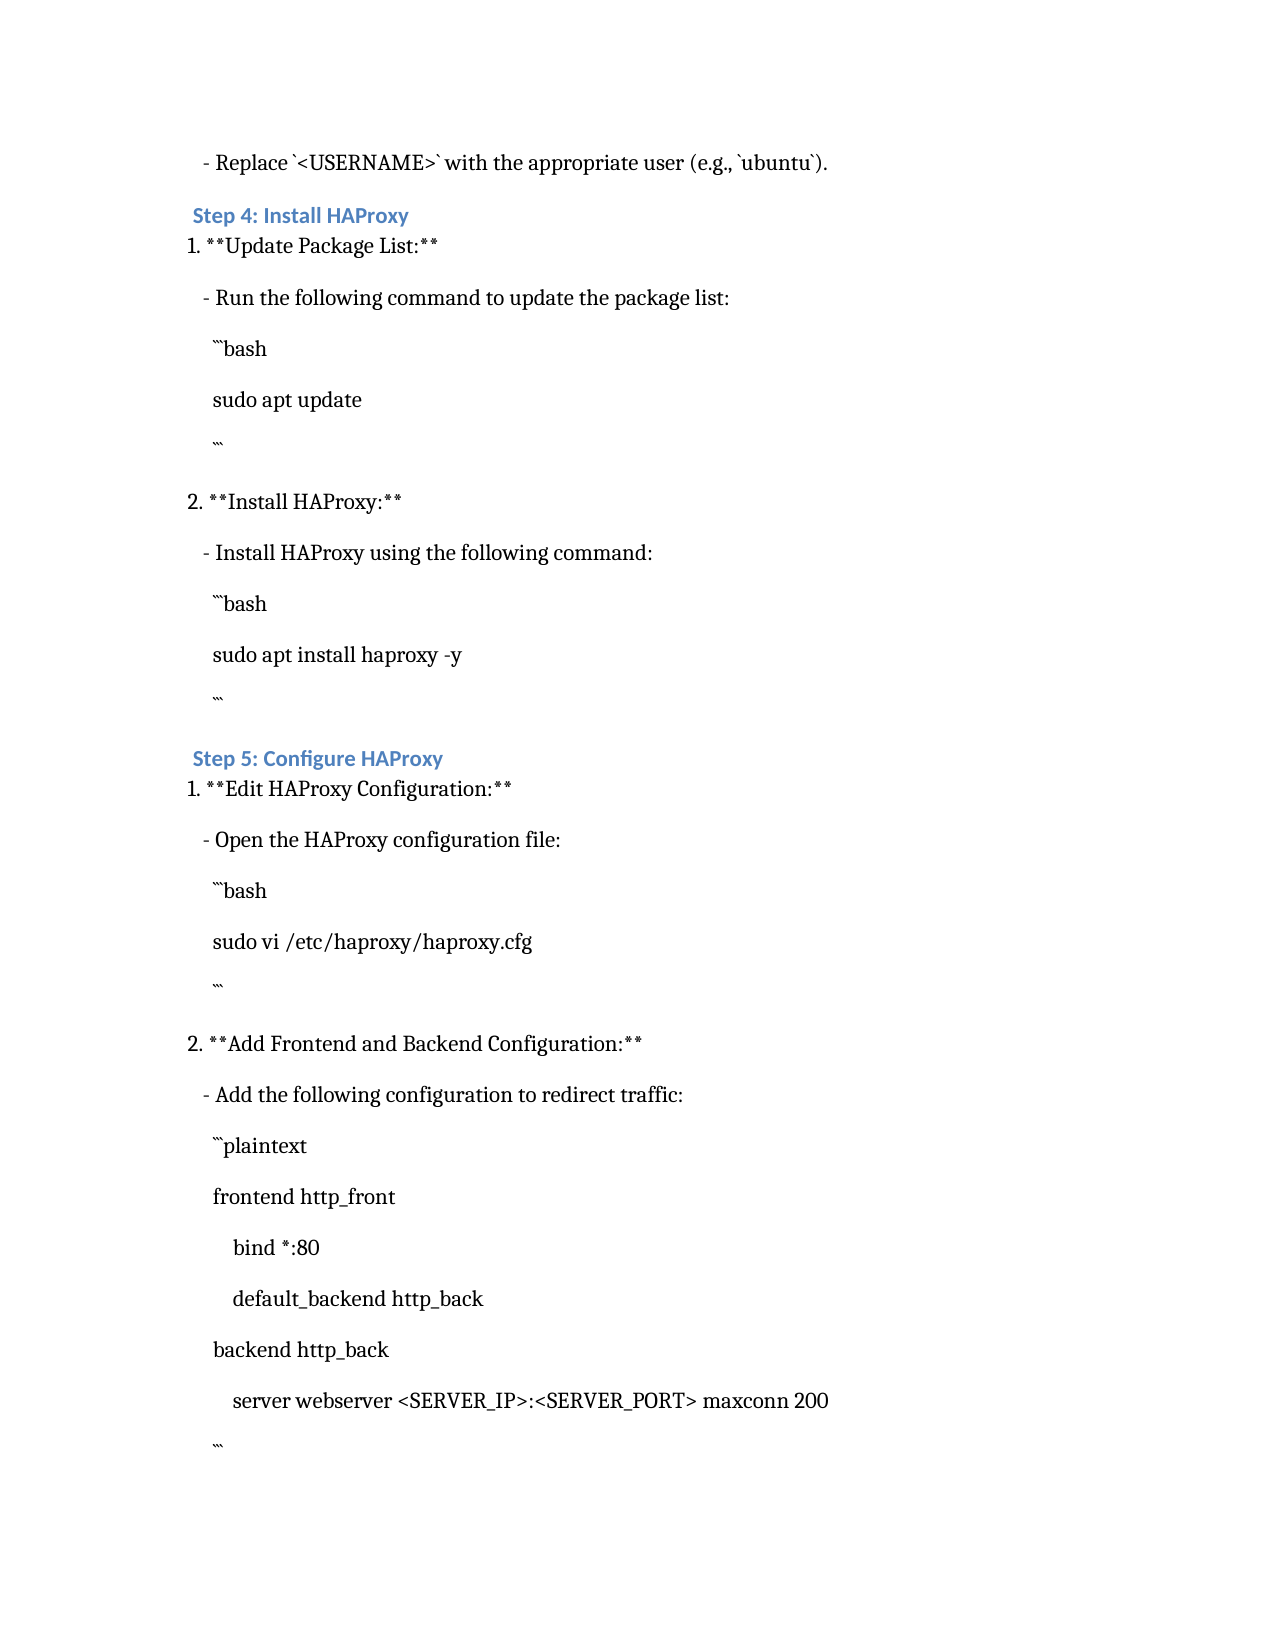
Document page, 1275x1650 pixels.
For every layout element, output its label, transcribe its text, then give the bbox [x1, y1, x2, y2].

text - Add the following configuration to redirect traffic: [187, 1082, 1087, 1108]
subtitle Step 5: Configure HAProxy [187, 744, 1087, 772]
text sudo apt install haproxy -y [187, 642, 1087, 668]
text - Replace `<USERNAME>` with the appropriate user (e.g., `ubuntu`). [187, 150, 1087, 176]
text bind *:80 [187, 1235, 1087, 1262]
text 1. **Update Package List:** [187, 233, 1087, 259]
text ``` [187, 693, 1087, 719]
text default_backend http_back [187, 1286, 1087, 1313]
text ``` [187, 437, 1087, 464]
text ```plaintext [187, 1133, 1087, 1159]
text ``` [187, 1439, 1087, 1466]
text ```bash [187, 335, 1087, 362]
text 2. **Install HAProxy:** [187, 488, 1087, 515]
subtitle Step 4: Install HAProxy [187, 201, 1087, 229]
text 2. **Add Frontend and Backend Configuration:** [187, 1031, 1087, 1057]
text frontend http_front [187, 1184, 1087, 1211]
text sudo apt update [187, 386, 1087, 413]
text ```bash [187, 591, 1087, 617]
text - Install HAProxy using the following command: [187, 539, 1087, 566]
text 1. **Edit HAProxy Configuration:** [187, 776, 1087, 802]
text sudo vi /etc/haproxy/haproxy.cfg [187, 929, 1087, 955]
text - Open the HAProxy configuration file: [187, 827, 1087, 853]
text ``` [187, 980, 1087, 1006]
text - Run the following command to update the package list: [187, 284, 1087, 311]
text ```bash [187, 878, 1087, 904]
text backend http_back [187, 1337, 1087, 1364]
text server webserver <SERVER_IP>:<SERVER_PORT> maxconn 200 [187, 1388, 1087, 1415]
